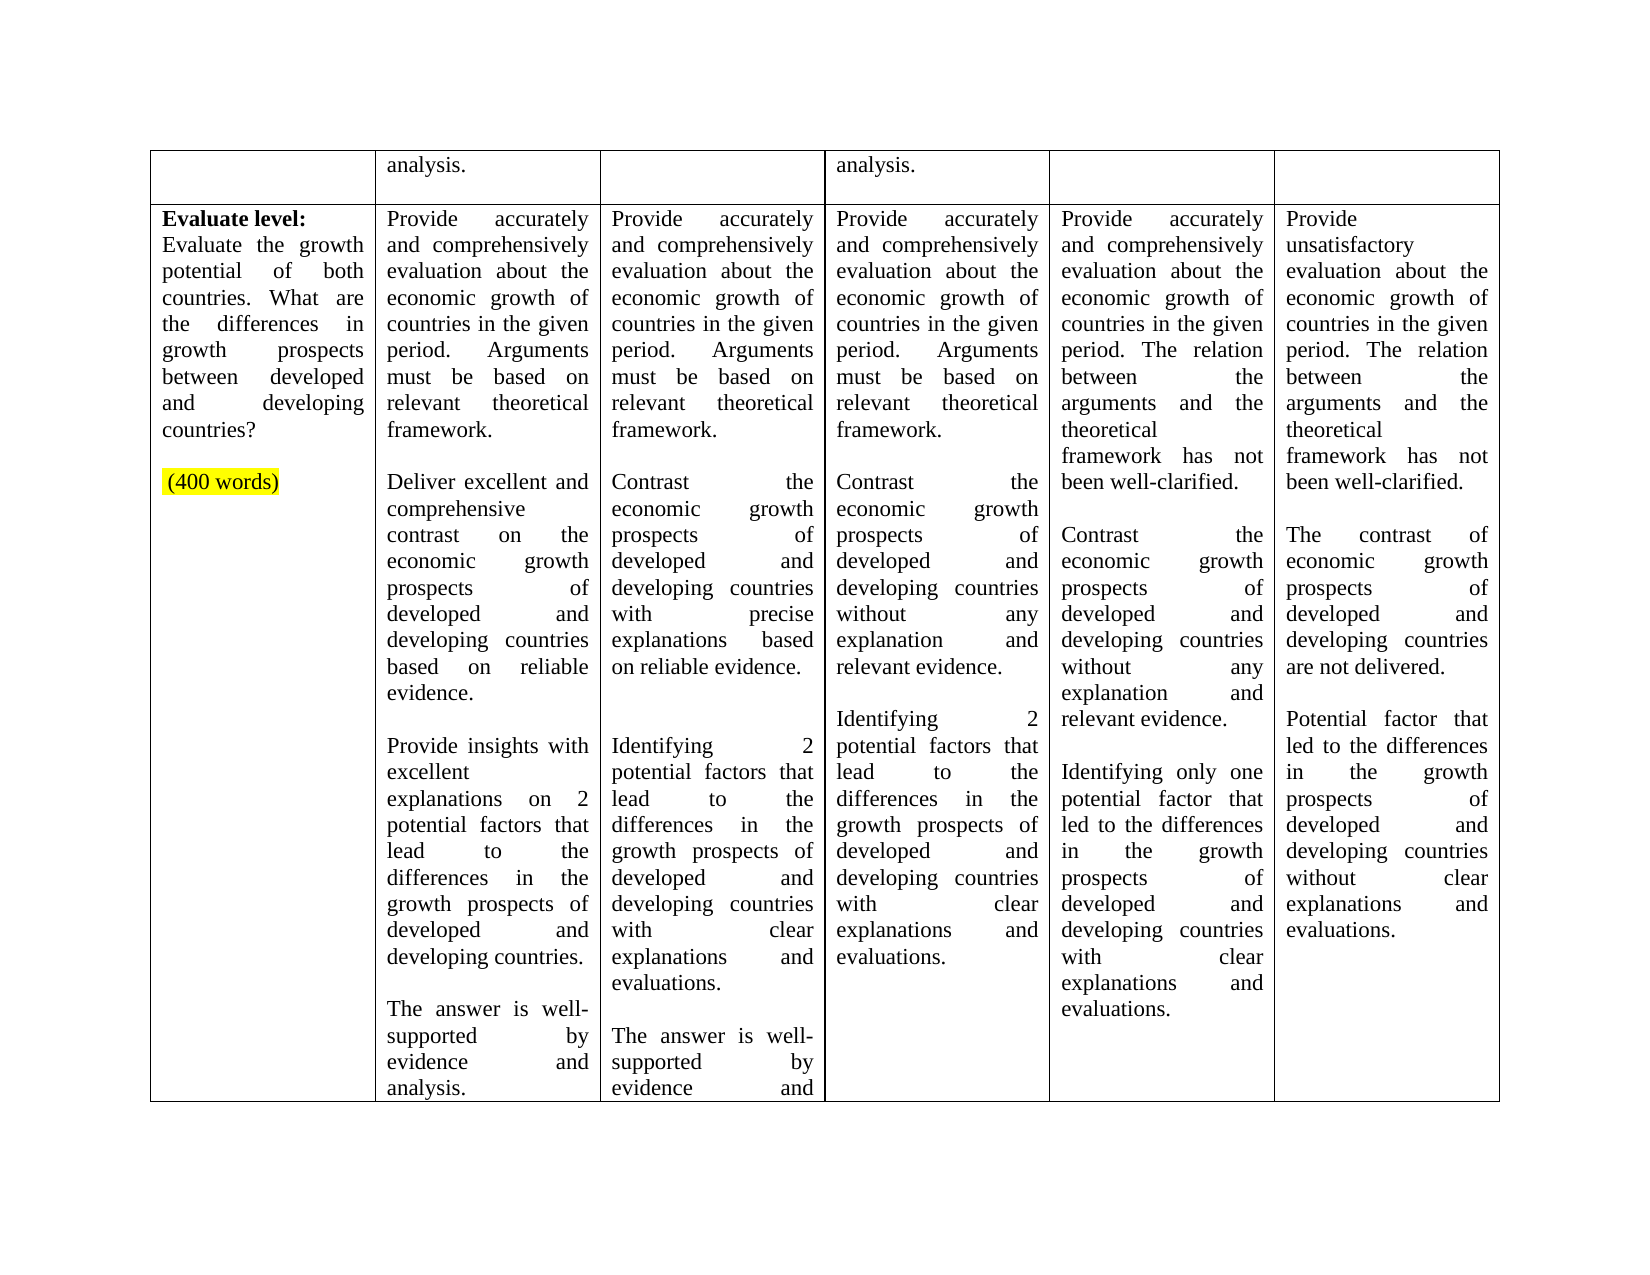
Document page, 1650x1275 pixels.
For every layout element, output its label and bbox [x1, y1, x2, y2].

table_cell [826, 205, 1049, 1101]
table_cell [376, 151, 600, 204]
table_cell [376, 205, 600, 1101]
table_cell [601, 205, 824, 1101]
table_cell [151, 151, 375, 204]
table_cell [1275, 205, 1499, 1101]
table_cell [826, 151, 1049, 204]
table_cell [151, 205, 375, 1101]
table_cell [1275, 151, 1499, 204]
table_cell [1050, 151, 1274, 204]
table_cell [1050, 205, 1274, 1101]
table_cell [601, 151, 824, 204]
